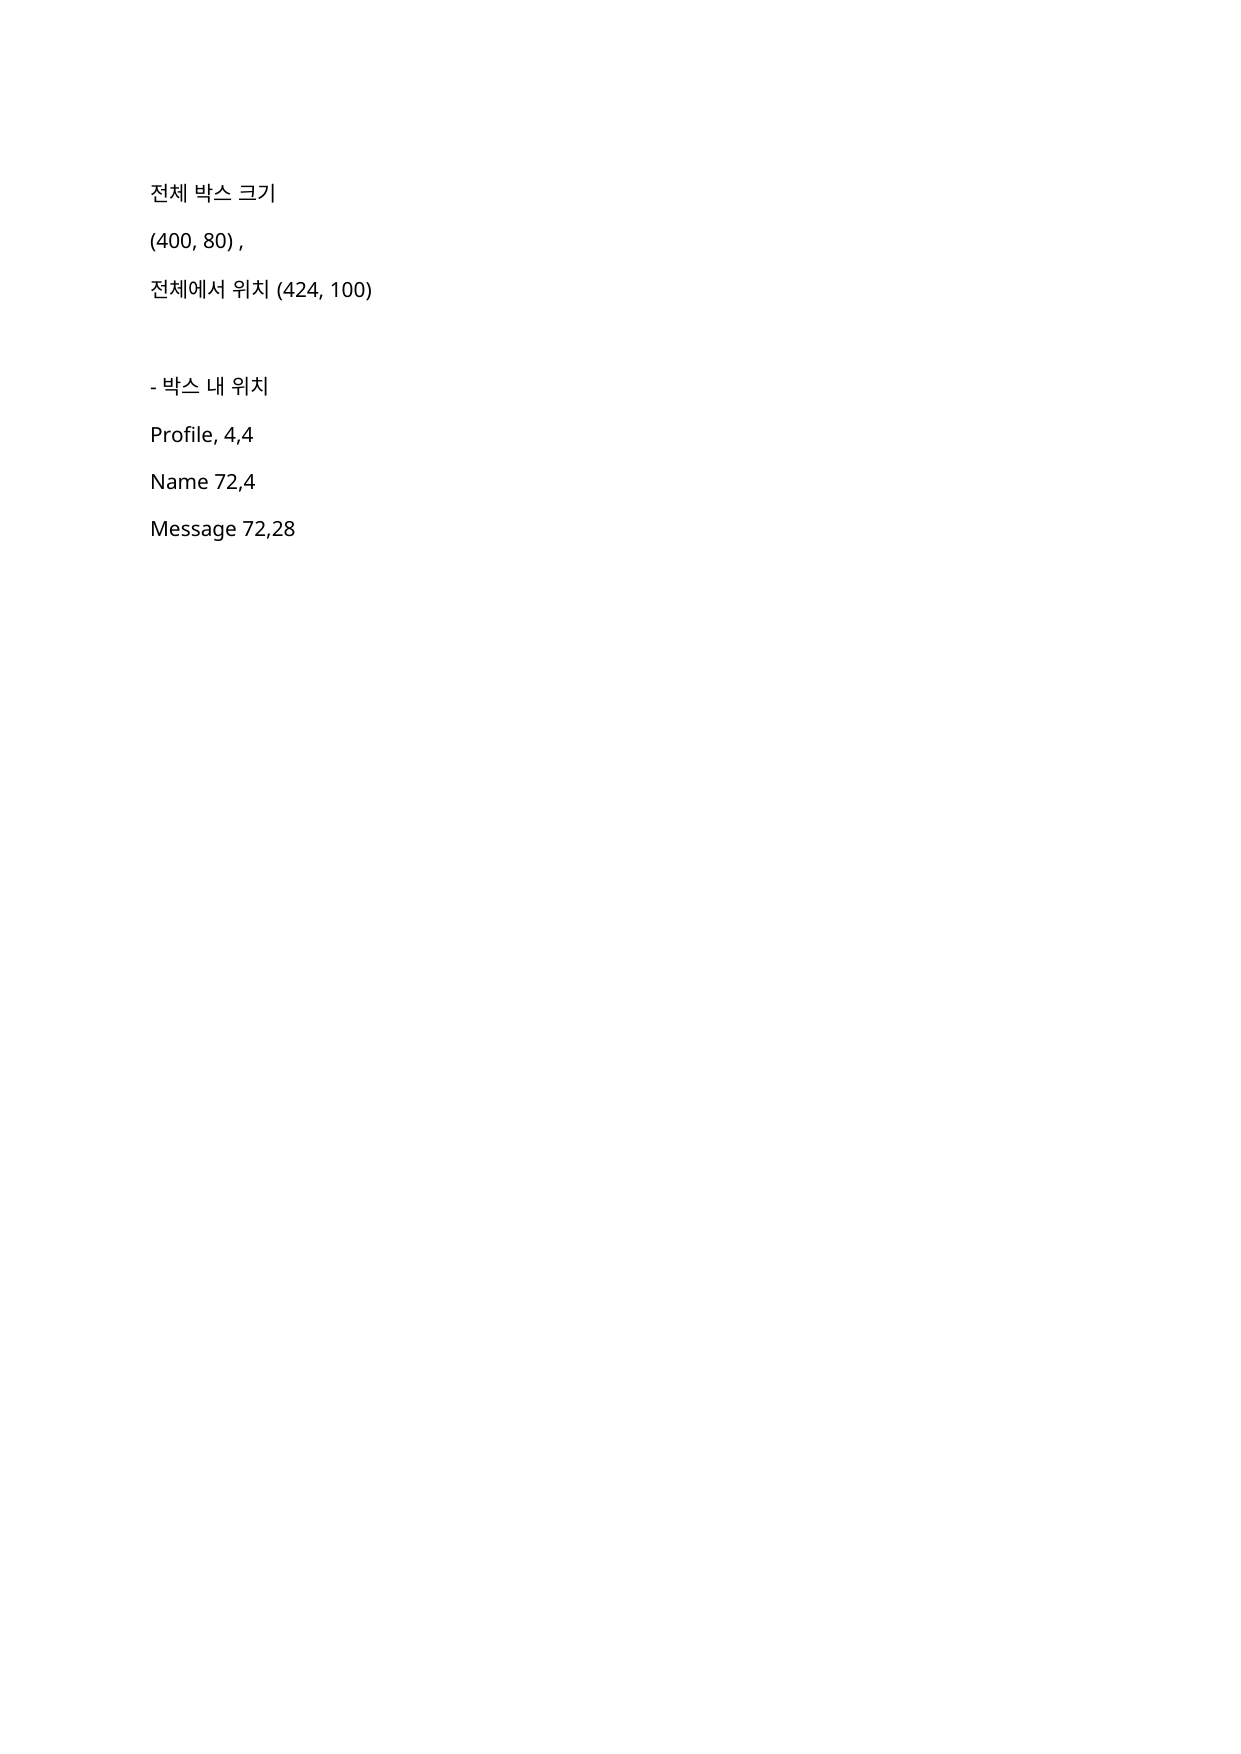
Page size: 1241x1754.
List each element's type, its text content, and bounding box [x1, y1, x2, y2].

text Profile, 4,4 [150, 420, 1090, 448]
text - 박스 내 위치 [150, 370, 1090, 401]
text Message 72,28 [150, 514, 1090, 543]
text 전체 박스 크기 [150, 177, 1090, 207]
text (400, 80) , [150, 226, 1090, 255]
text Name 72,4 [150, 467, 1090, 496]
text 전체에서 위치 (424, 100) [150, 274, 1090, 304]
